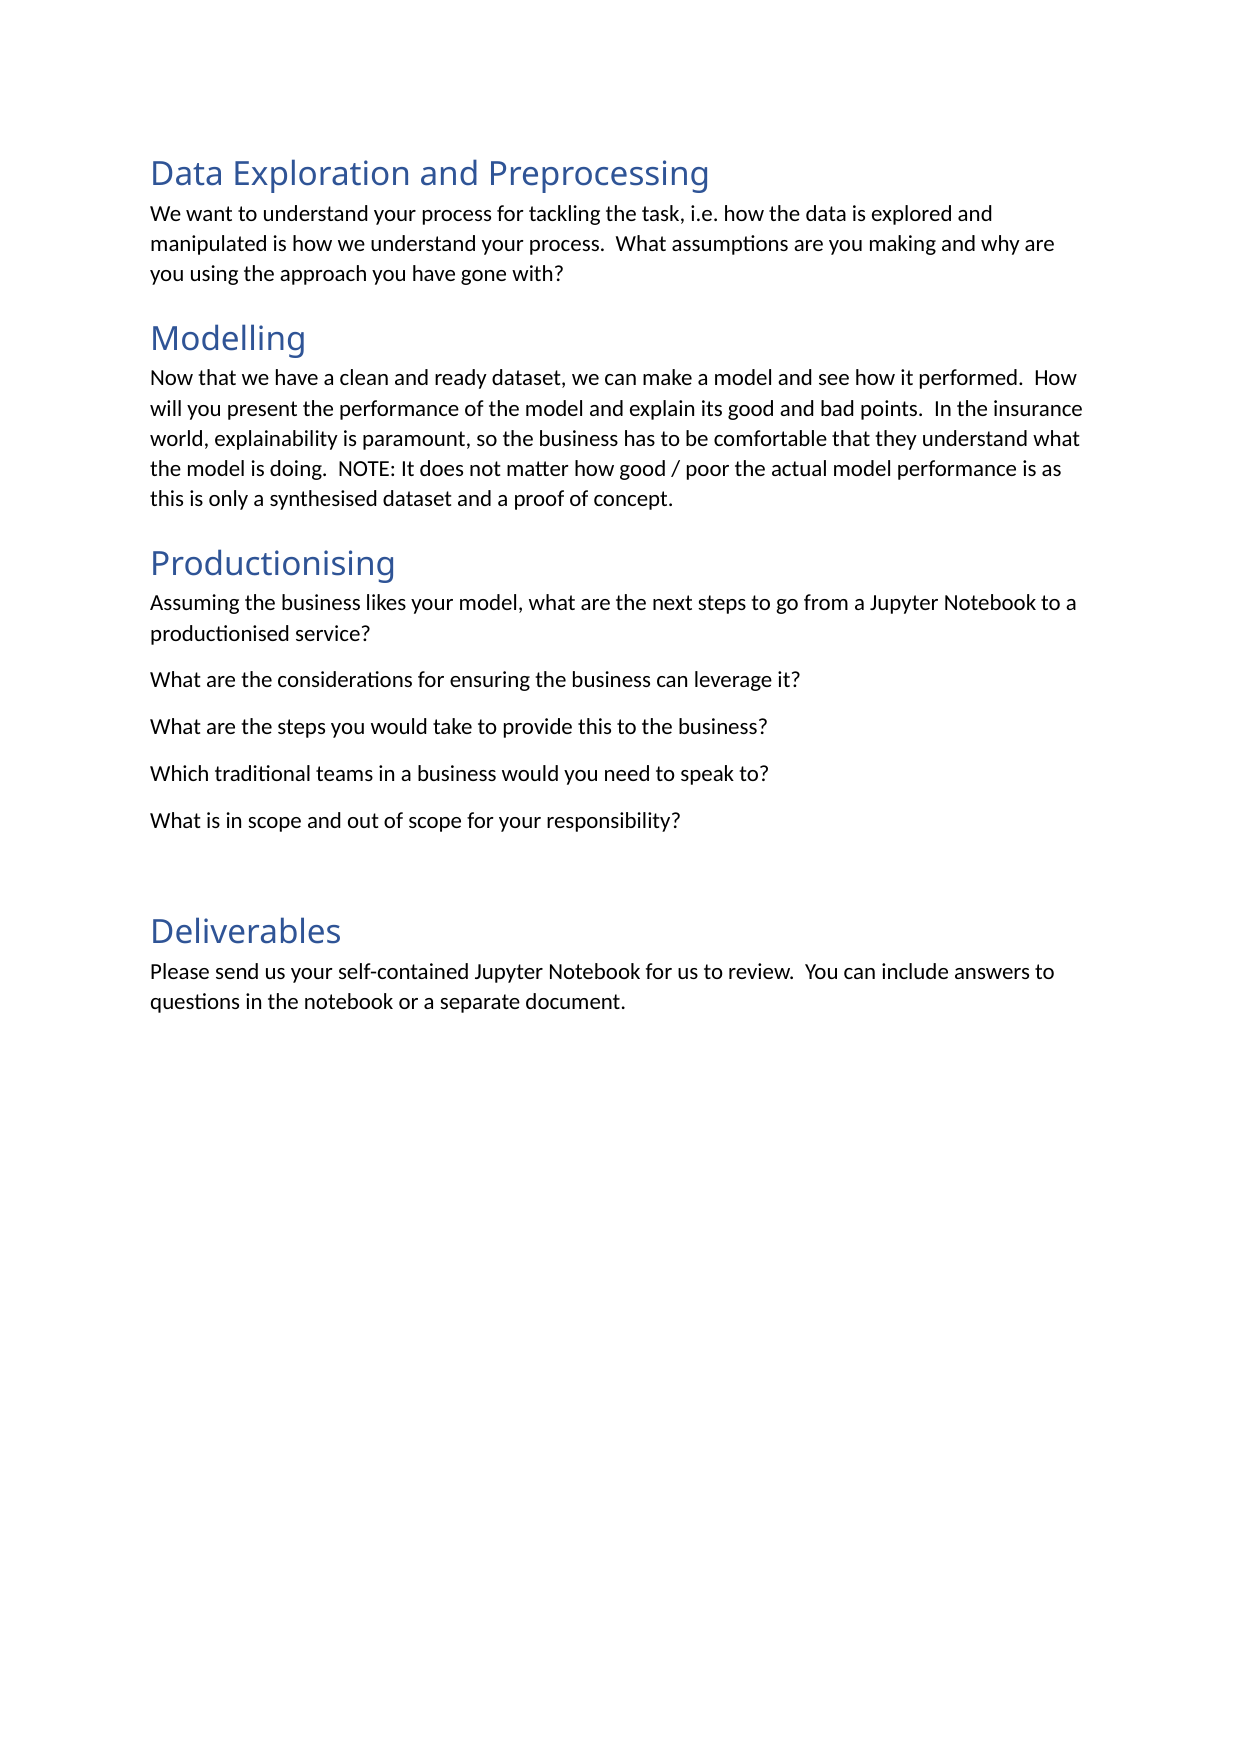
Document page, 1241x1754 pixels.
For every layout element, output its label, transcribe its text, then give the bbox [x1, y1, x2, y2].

text We want to understand your process for tackling the task, i.e. how the data is explored and manipulated is how we understand your process. What assumptions are you making and why are you using the approach you have gone with? [150, 199, 1090, 287]
subtitle Deliverables [150, 908, 1090, 954]
text Please send us your self-contained Jupyter Notebook for us to review. You can include answers to questions in the notebook or a separate document. [150, 957, 1090, 1016]
subtitle Data Exploration and Preprocessing [150, 150, 1090, 195]
text Assuming the business likes your model, what are the next steps to go from a Jupyter Notebook to a productionised service? [150, 588, 1090, 647]
text What are the steps you would take to provide this to the business? [150, 712, 1090, 741]
text Which traditional teams in a business would you need to speak to? [150, 759, 1090, 787]
subtitle Productionising [150, 539, 1090, 585]
text What are the considerations for ensuring the business can leverage it? [150, 666, 1090, 694]
text What is in scope and out of scope for your responsibility? [150, 806, 1090, 834]
subtitle Modelling [150, 314, 1090, 360]
text Now that we have a clean and ready dataset, we can make a model and see how it performed. How will you present the performance of the model and explain its good and bad points. In the insurance world, explainability is paramount, so the business has to be comfortable that they understand what the model is doing. NOTE: It does not matter how good / poor the actual model performance is as this is only a synthesised dataset and a proof of concept. [150, 363, 1090, 512]
